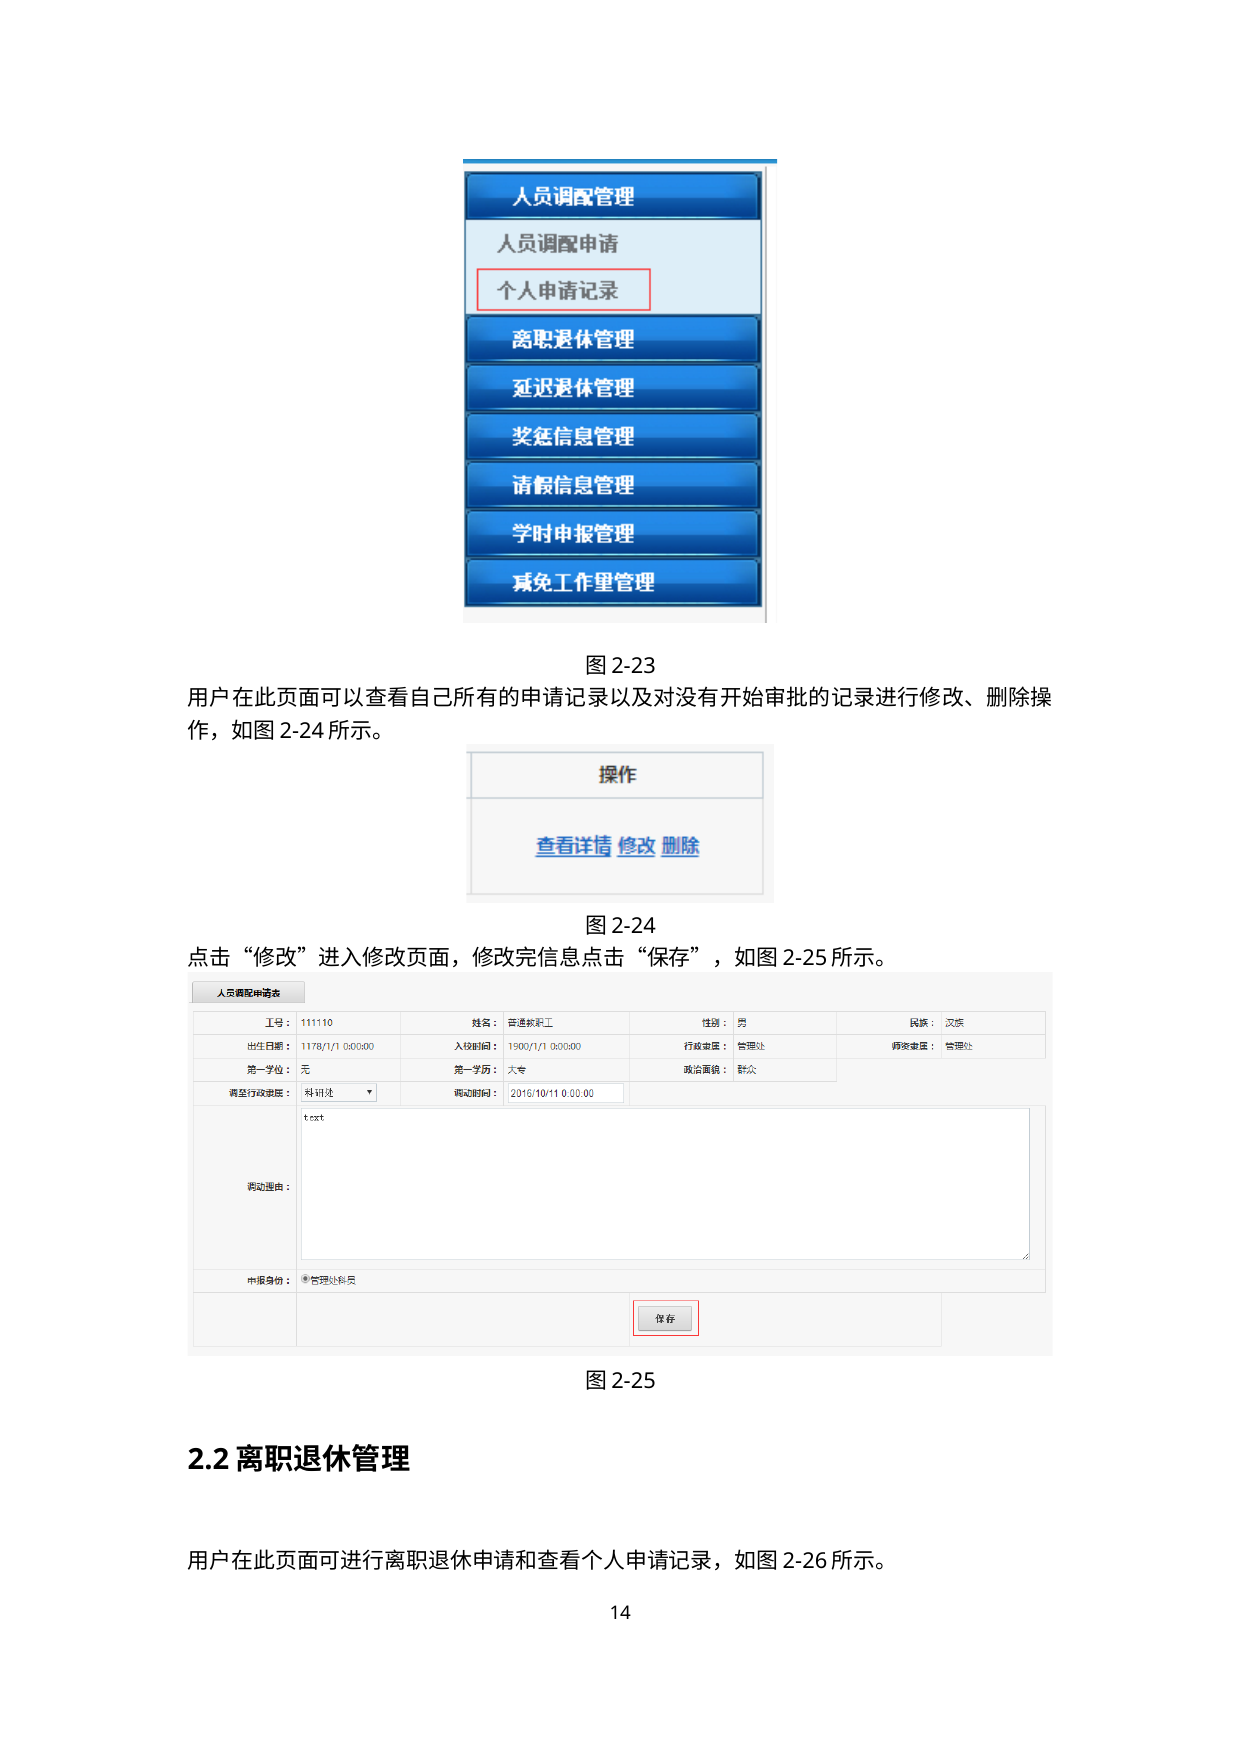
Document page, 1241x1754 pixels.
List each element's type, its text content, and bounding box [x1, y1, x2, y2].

subtitle 2.2离职退休管理 [187, 1424, 1053, 1489]
text 图2-25 [187, 1362, 1053, 1395]
text 用户在此页面可进行离职退休申请和查看个人申请记录，如图2-26所示。 [187, 1543, 1053, 1575]
picture [466, 744, 774, 903]
picture [187, 972, 1053, 1356]
text 用户在此页面可以查看自己所有的申请记录以及对没有开始审批的记录进行修改、删除操作，如图2-24所示。 [187, 680, 1053, 745]
text 点击“修改”进入修改页面，修改完信息点击“保存”，如图2-25所示。 [187, 940, 1053, 972]
text 图2-23 [187, 647, 1053, 680]
picture [463, 159, 778, 623]
text 图2-24 [187, 907, 1053, 940]
